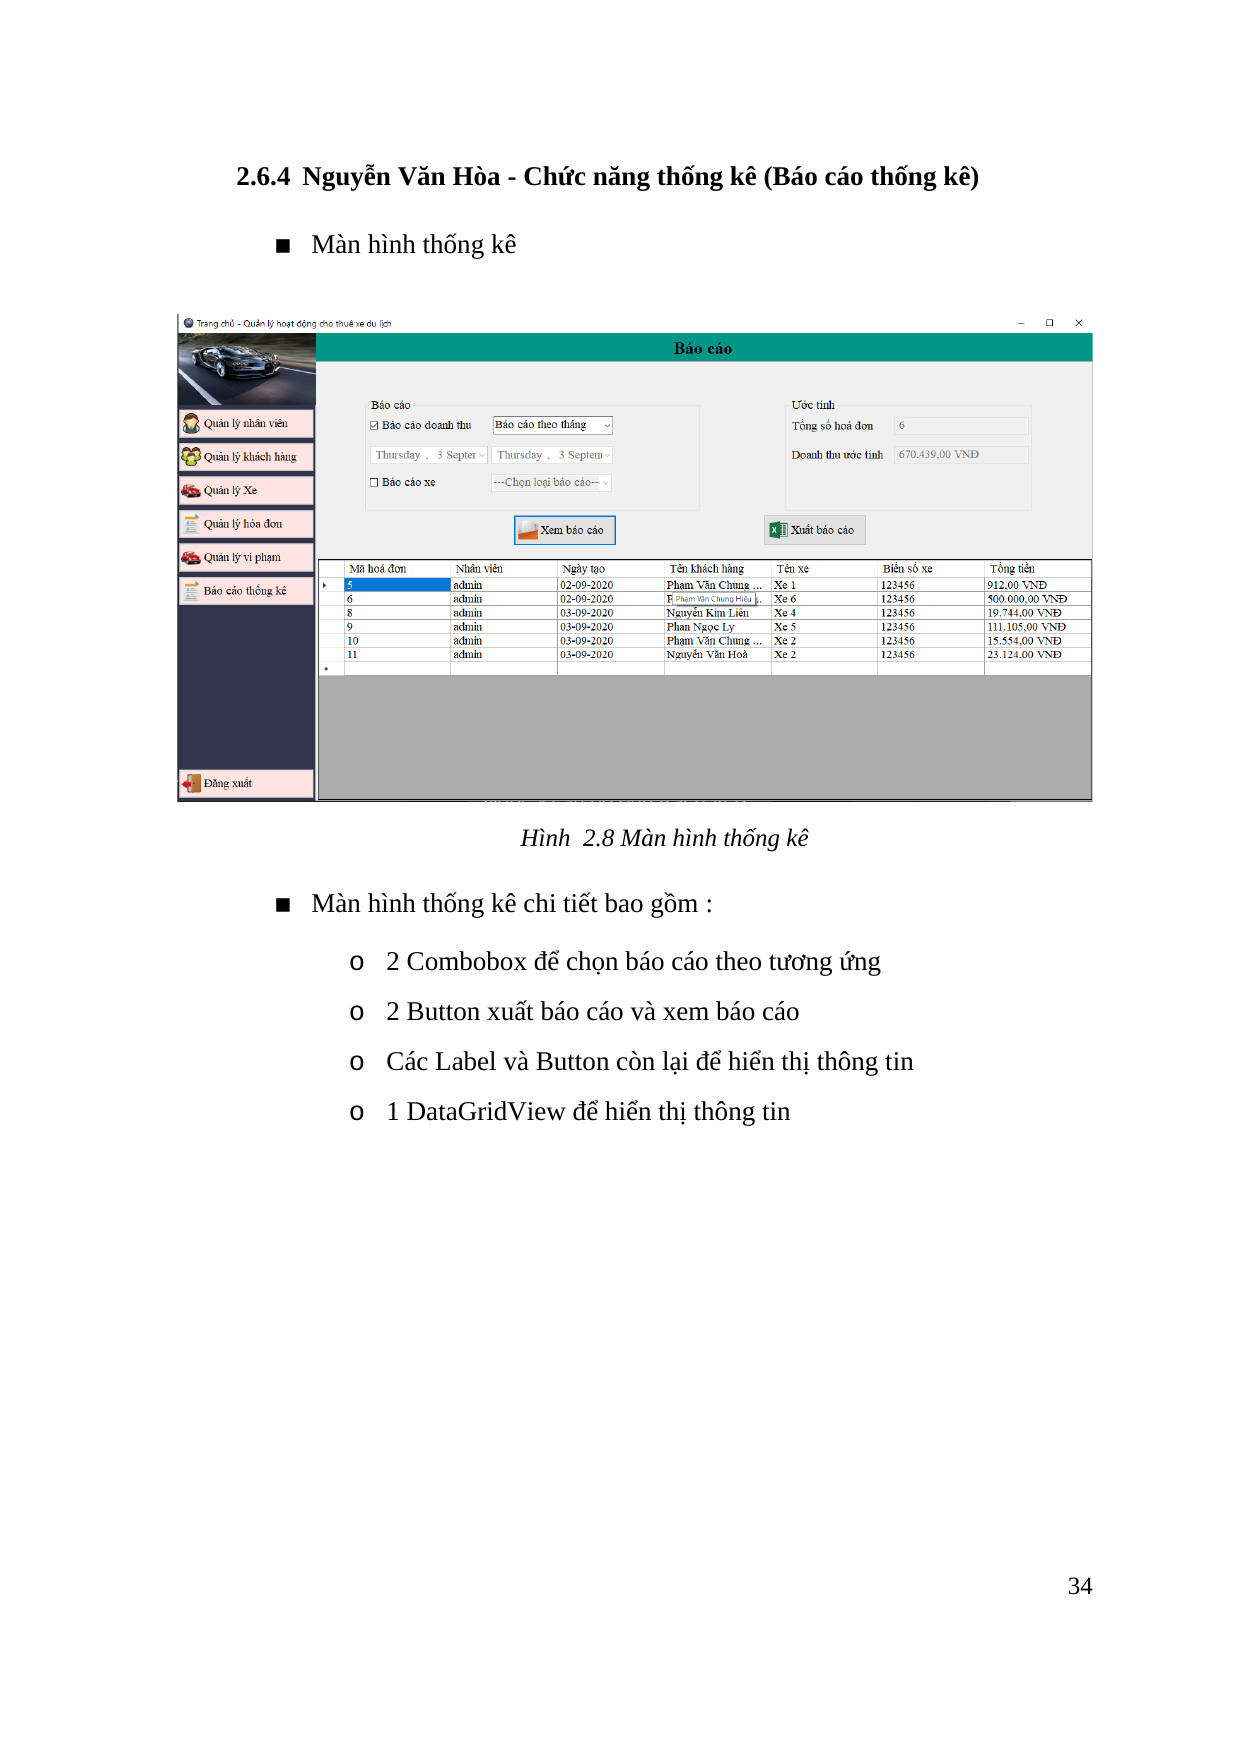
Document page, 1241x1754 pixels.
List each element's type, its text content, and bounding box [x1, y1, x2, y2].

picture [177, 314, 1093, 802]
list Các Label và Button còn lại để hiển thị thông tin [349, 1045, 1093, 1078]
list 1 DataGridView để hiển thị thông tin [349, 1095, 1093, 1128]
list Màn hình thống kê [274, 213, 1093, 269]
list Màn hình thống kê chi tiết bao gồm : [274, 872, 1093, 928]
list 2 Button xuất báo cáo và xem báo cáo [349, 995, 1093, 1028]
list 2 Combobox để chọn báo cáo theo tương ứng [349, 945, 1093, 978]
subtitle Nguyễn Văn Hòa - Chức năng thống kê (Báo cáo thống kê) [236, 160, 1093, 191]
